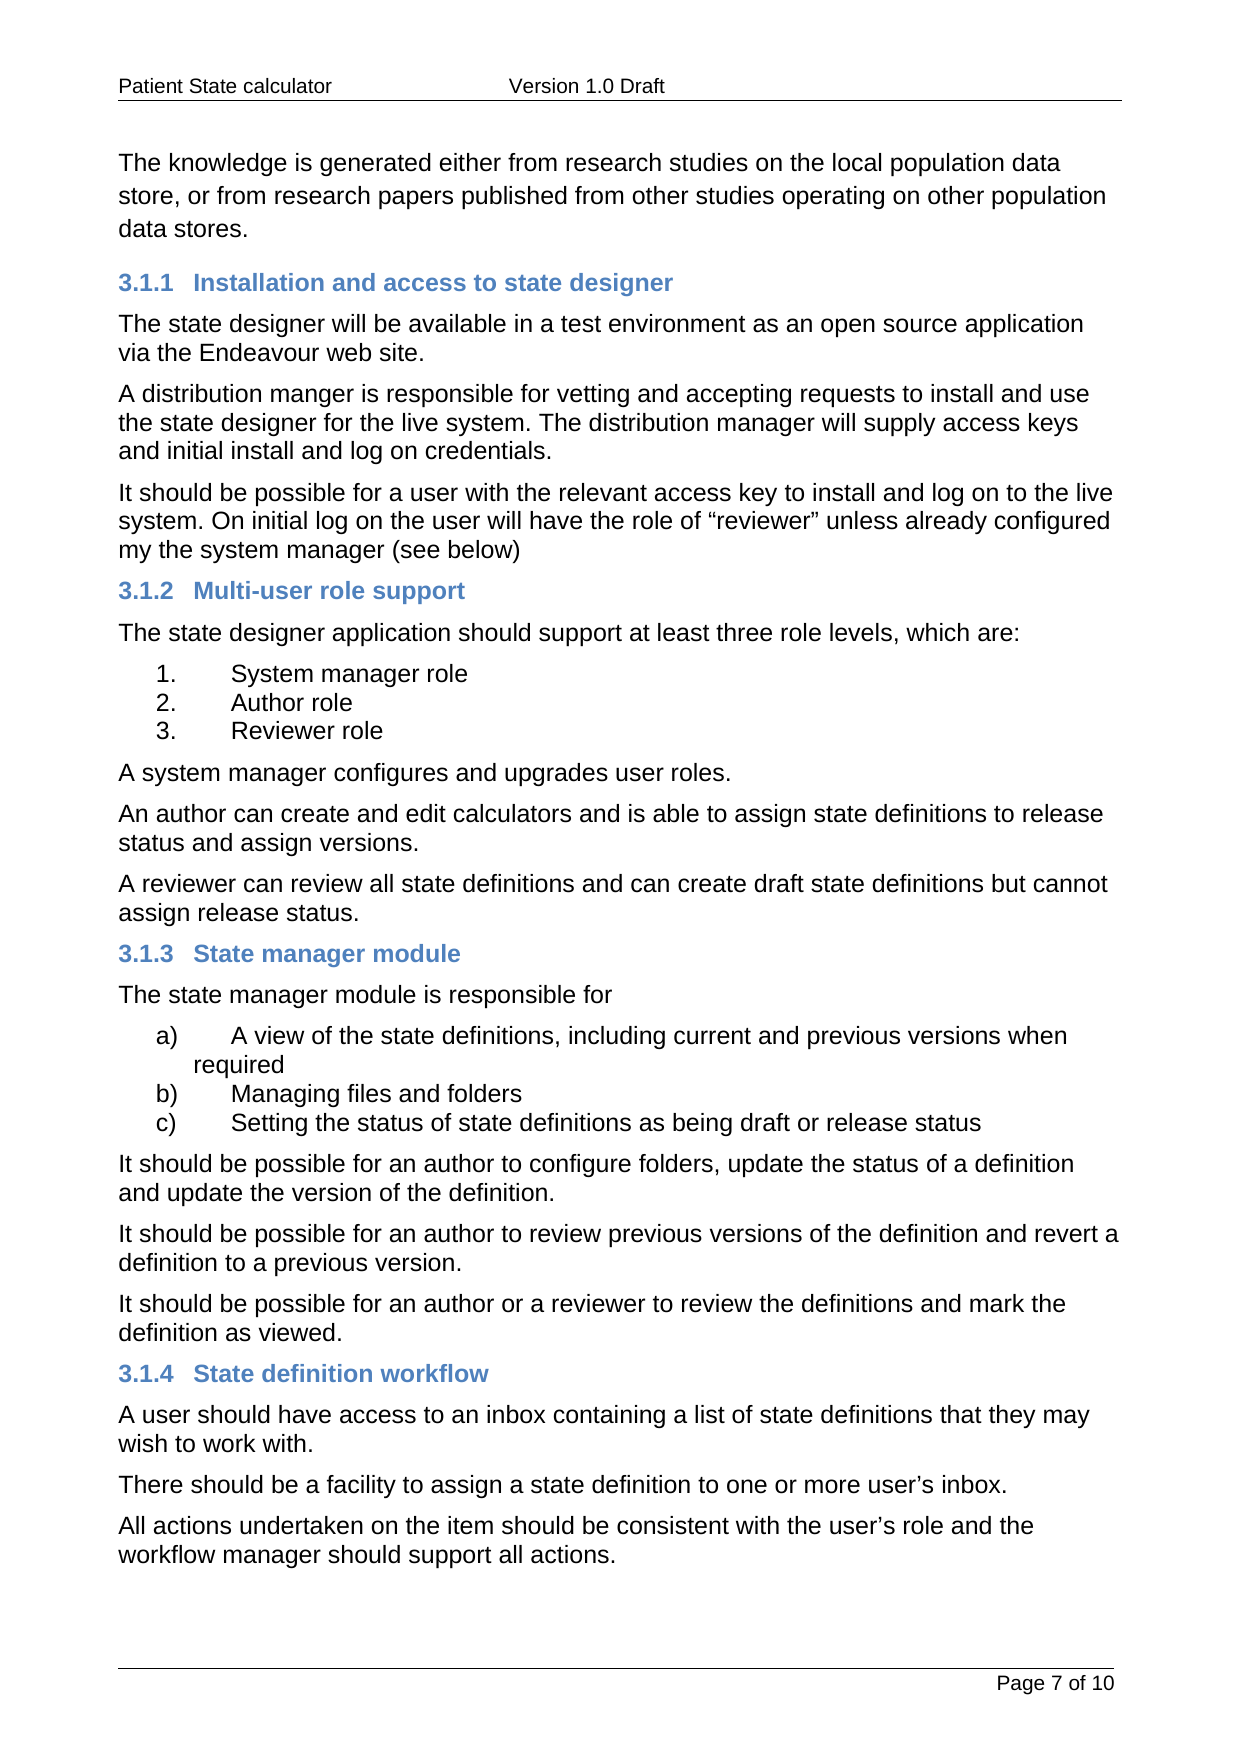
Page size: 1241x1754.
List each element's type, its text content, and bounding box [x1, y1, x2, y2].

text An author can create and edit calculators and is able to assign state definitions to release status and assign versions. [118, 799, 1122, 856]
text A distribution manger is responsible for vetting and accepting requests to install and use the state designer for the live system. The distribution manager will supply access keys and initial install and log on credentials. [118, 379, 1122, 465]
list Managing files and folders [156, 1079, 1122, 1108]
text There should be a facility to assign a state definition to one or more user’s inbox. [118, 1470, 1122, 1499]
text It should be possible for an author to review previous versions of the definition and revert a definition to a previous version. [118, 1219, 1122, 1276]
list System manager role [156, 659, 1122, 688]
text All actions undertaken on the item should be consistent with the user’s role and the workflow manager should support all actions. [118, 1511, 1122, 1569]
text The state designer will be available in a test environment as an open source application via the Endeavour web site. [118, 309, 1122, 366]
list Reviewer role [156, 716, 1122, 745]
subtitle Multi-user role support [118, 576, 1122, 605]
text The state manager module is responsible for [118, 980, 1122, 1009]
text The state designer application should support at least three role levels, which are: [118, 618, 1122, 646]
text A system manager configures and upgrades user roles. [118, 758, 1122, 786]
list A view of the state definitions, including current and previous versions when required [156, 1021, 1122, 1079]
text A user should have access to an inbox containing a list of state definitions that they may wish to work with. [118, 1400, 1122, 1458]
subtitle State definition workflow [118, 1359, 1122, 1388]
subtitle State manager module [118, 939, 1122, 968]
text It should be possible for an author to configure folders, update the status of a definition and update the version of the definition. [118, 1149, 1122, 1206]
list Author role [156, 688, 1122, 716]
text It should be possible for an author or a reviewer to review the definitions and mark the definition as viewed. [118, 1289, 1122, 1346]
text The knowledge is generated either from research studies on the local population data store, or from research papers published from other studies operating on other population data stores. [118, 148, 1122, 242]
text It should be possible for a user with the relevant access key to install and log on to the live system. On initial log on the user will have the role of “reviewer” unless already configured my the system manager (see below) [118, 478, 1122, 564]
list Setting the status of state definitions as being draft or release status [156, 1108, 1122, 1136]
subtitle Installation and access to state designer [118, 268, 1122, 296]
text A reviewer can review all state definitions and can create draft state definitions but cannot assign release status. [118, 869, 1122, 926]
